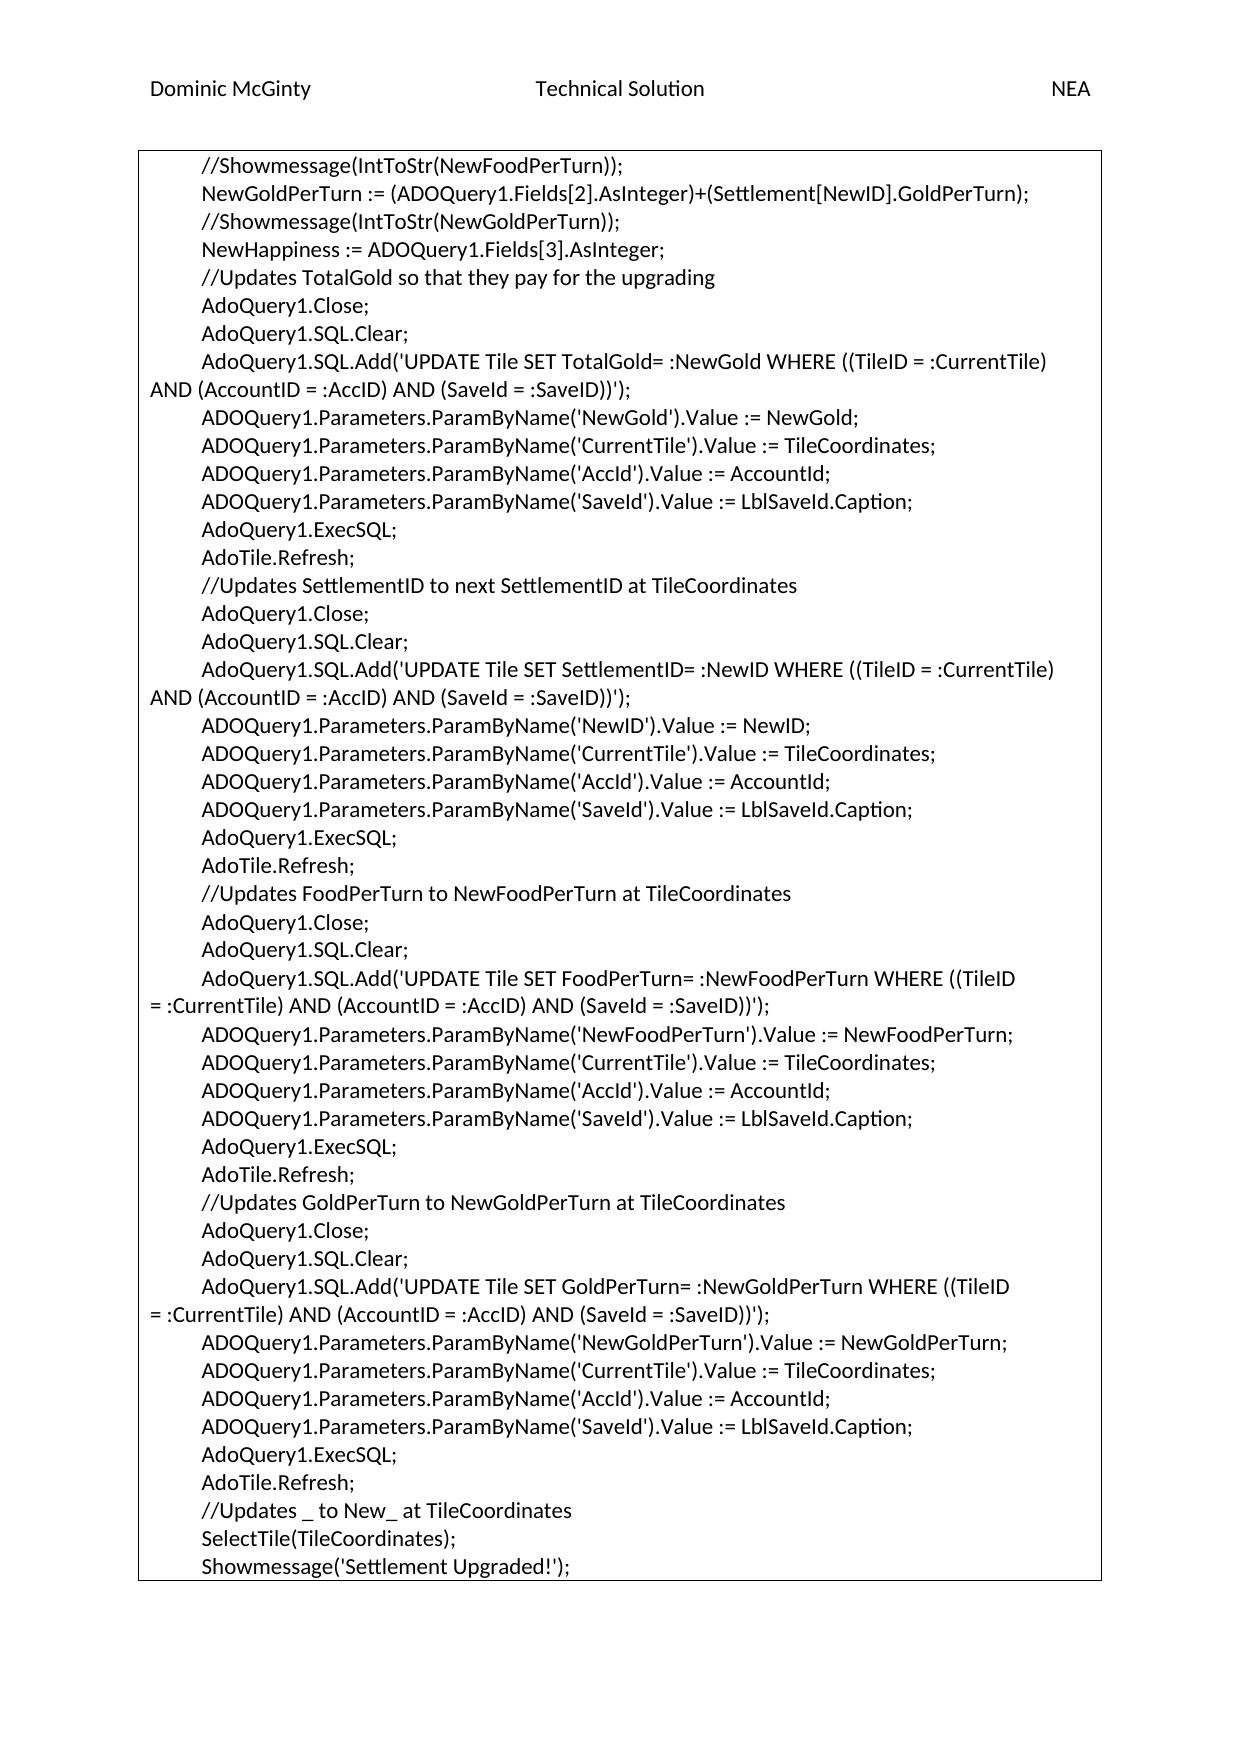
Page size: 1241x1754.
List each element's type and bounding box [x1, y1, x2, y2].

table_cell [139, 151, 1101, 1580]
